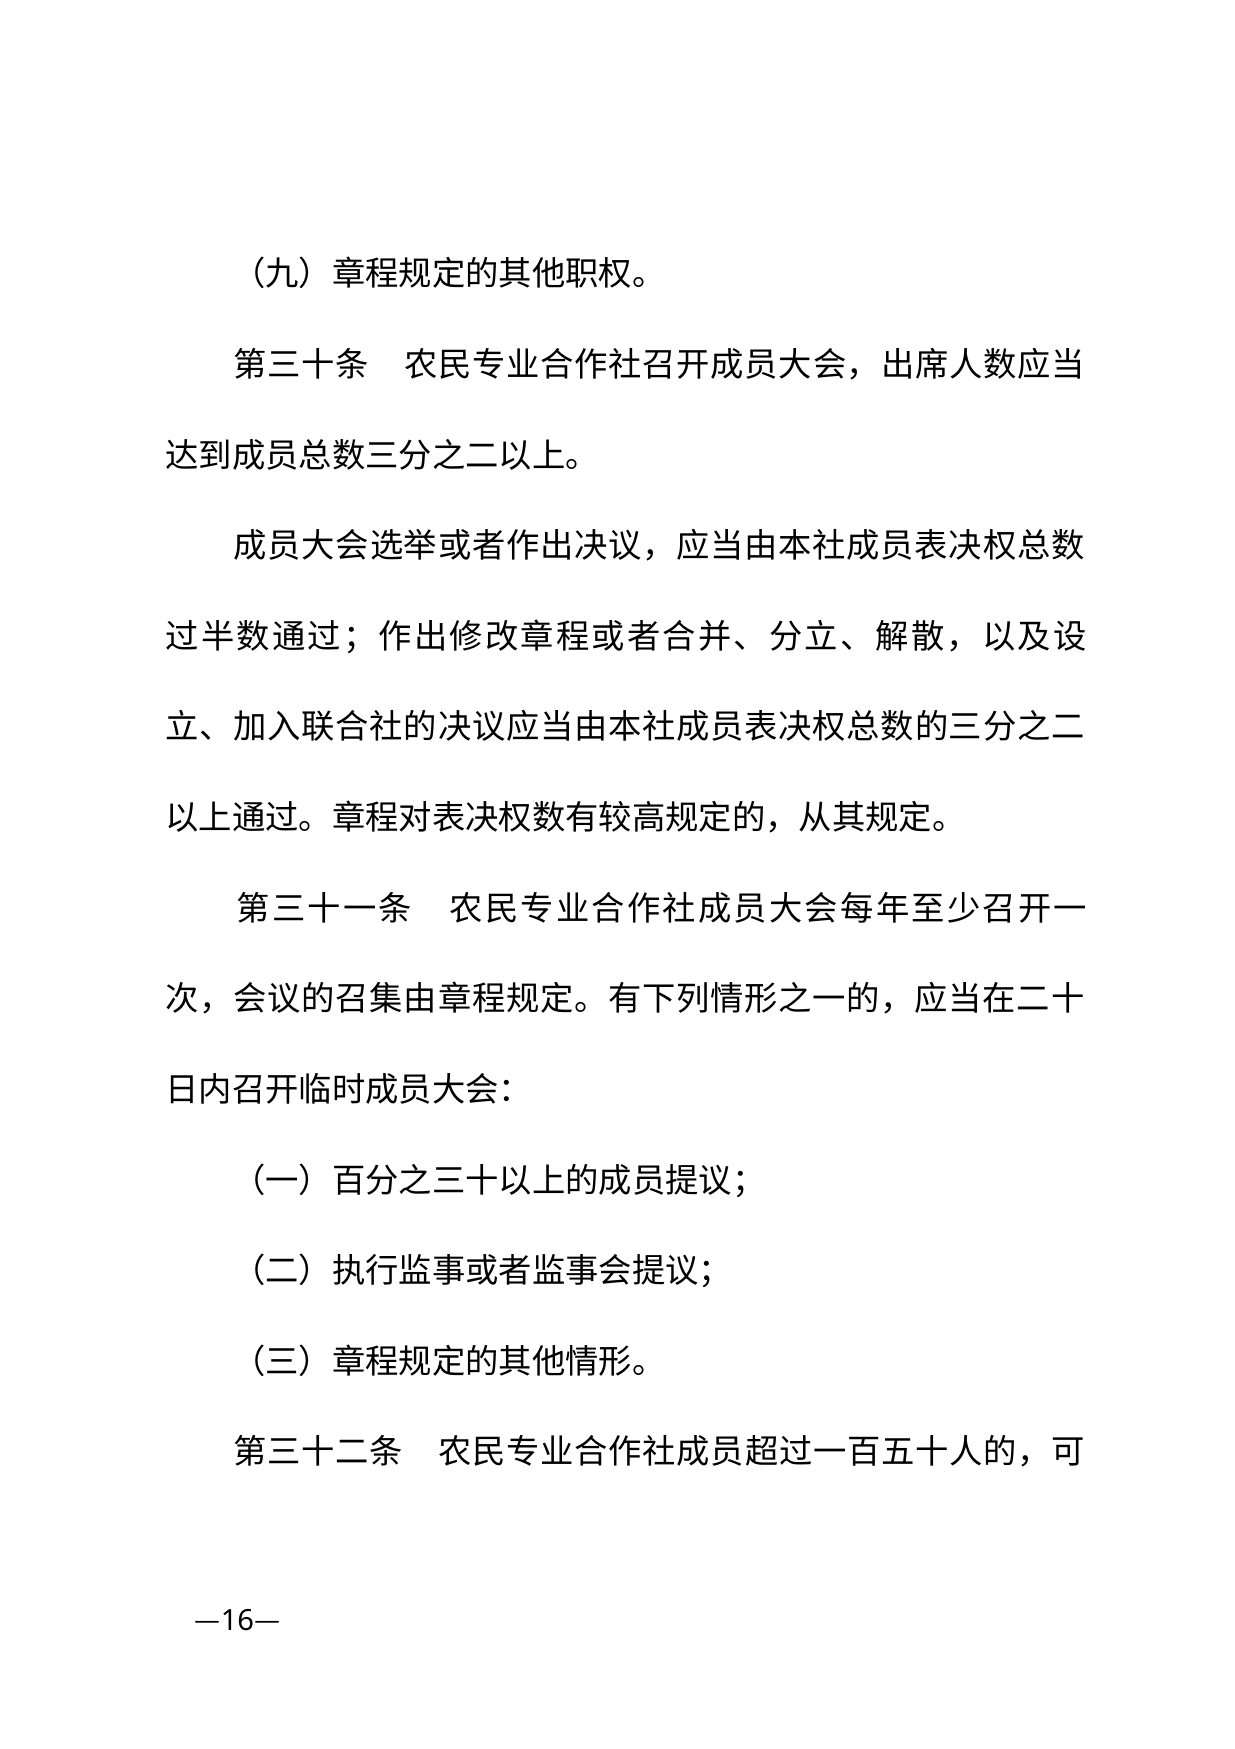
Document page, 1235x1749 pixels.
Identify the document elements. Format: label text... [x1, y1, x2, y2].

text （九）章程规定的其他职权。 [165, 226, 1087, 317]
text 第三十条 农民专业合作社召开成员大会，出席人数应当达到成员总数三分之二以上。 [165, 317, 1087, 498]
text （二）执行监事或者监事会提议； [165, 1223, 1087, 1313]
text 成员大会选举或者作出决议，应当由本社成员表决权总数过半数通过；作出修改章程或者合并、分立、解散，以及设立、加入联合社的决议应当由本社成员表决权总数的三分之二以上通过。章程对表决权数有较高规定的，从其规定。 [165, 498, 1087, 860]
text （三）章程规定的其他情形。 [165, 1313, 1087, 1404]
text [165, 1404, 1087, 1495]
text 第三十一条 农民专业合作社成员大会每年至少召开一次，会议的召集由章程规定。有下列情形之一的，应当在二十日内召开临时成员大会： [165, 860, 1087, 1132]
text （一）百分之三十以上的成员提议； [165, 1132, 1087, 1223]
